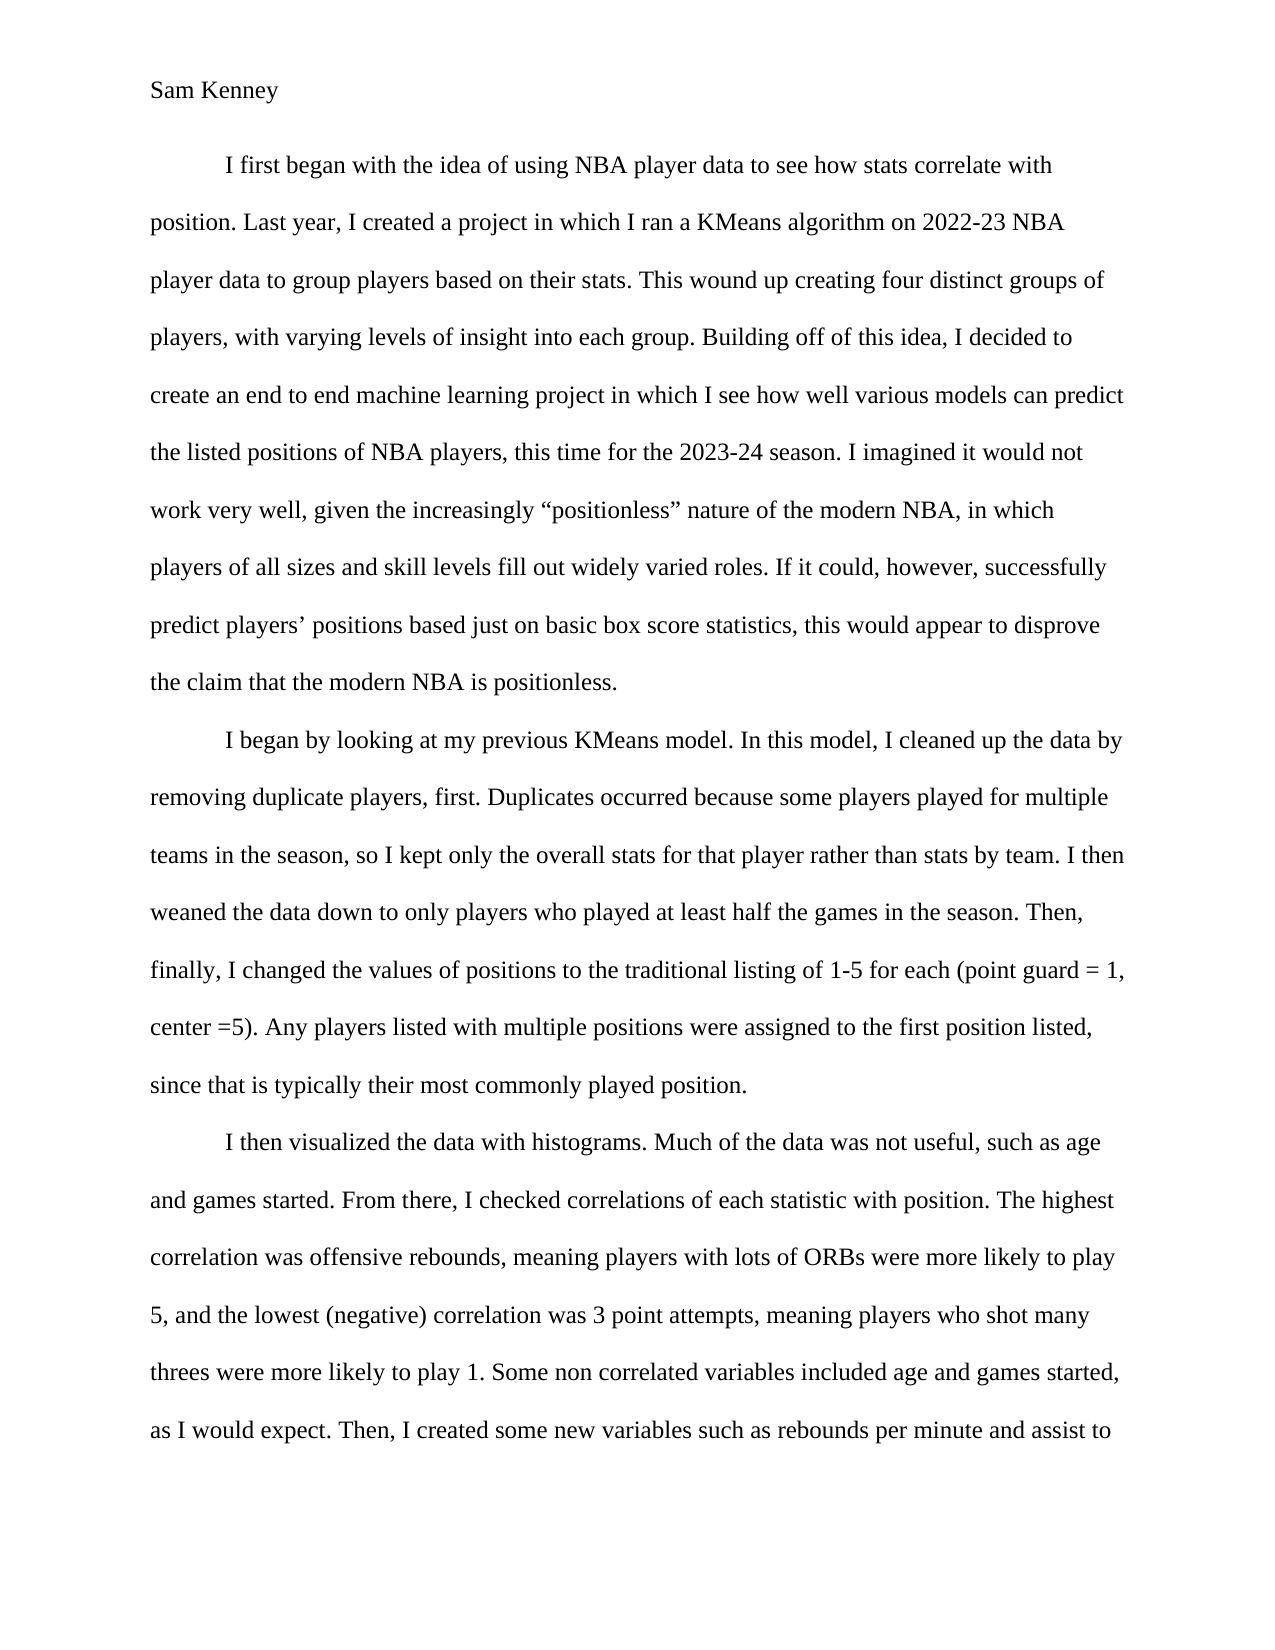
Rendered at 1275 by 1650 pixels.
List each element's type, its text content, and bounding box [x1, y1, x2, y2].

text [150, 1127, 1125, 1444]
text I first began with the idea of using NBA player data to see how stats correlate with position. Last year, I created a project in which I ran a KMeans algorithm on 2022-23 NBA player data to group players based on their stats. This wound up creating four distinct groups of players, with varying levels of insight into each group. Building off of this idea, I decided to create an end to end machine learning project in which I see how well various models can predict the listed positions of NBA players, this time for the 2023-24 season. I imagined it would not work very well, given the increasingly “positionless” nature of the modern NBA, in which players of all sizes and skill levels fill out widely varied roles. If it could, however, successfully predict players’ positions based just on basic box score statistics, this would appear to disprove the claim that the modern NBA is positionless. [150, 150, 1125, 696]
text I began by looking at my previous KMeans model. In this model, I cleaned up the data by removing duplicate players, first. Duplicates occurred because some players played for multiple teams in the season, so I kept only the overall stats for that player rather than stats by team. I then weaned the data down to only players who played at least half the games in the season. Then, finally, I changed the values of positions to the traditional listing of 1-5 for each (point guard = 1, center =5). Any players listed with multiple positions were assigned to the first position listed, since that is typically their most commonly played position. [150, 725, 1125, 1099]
